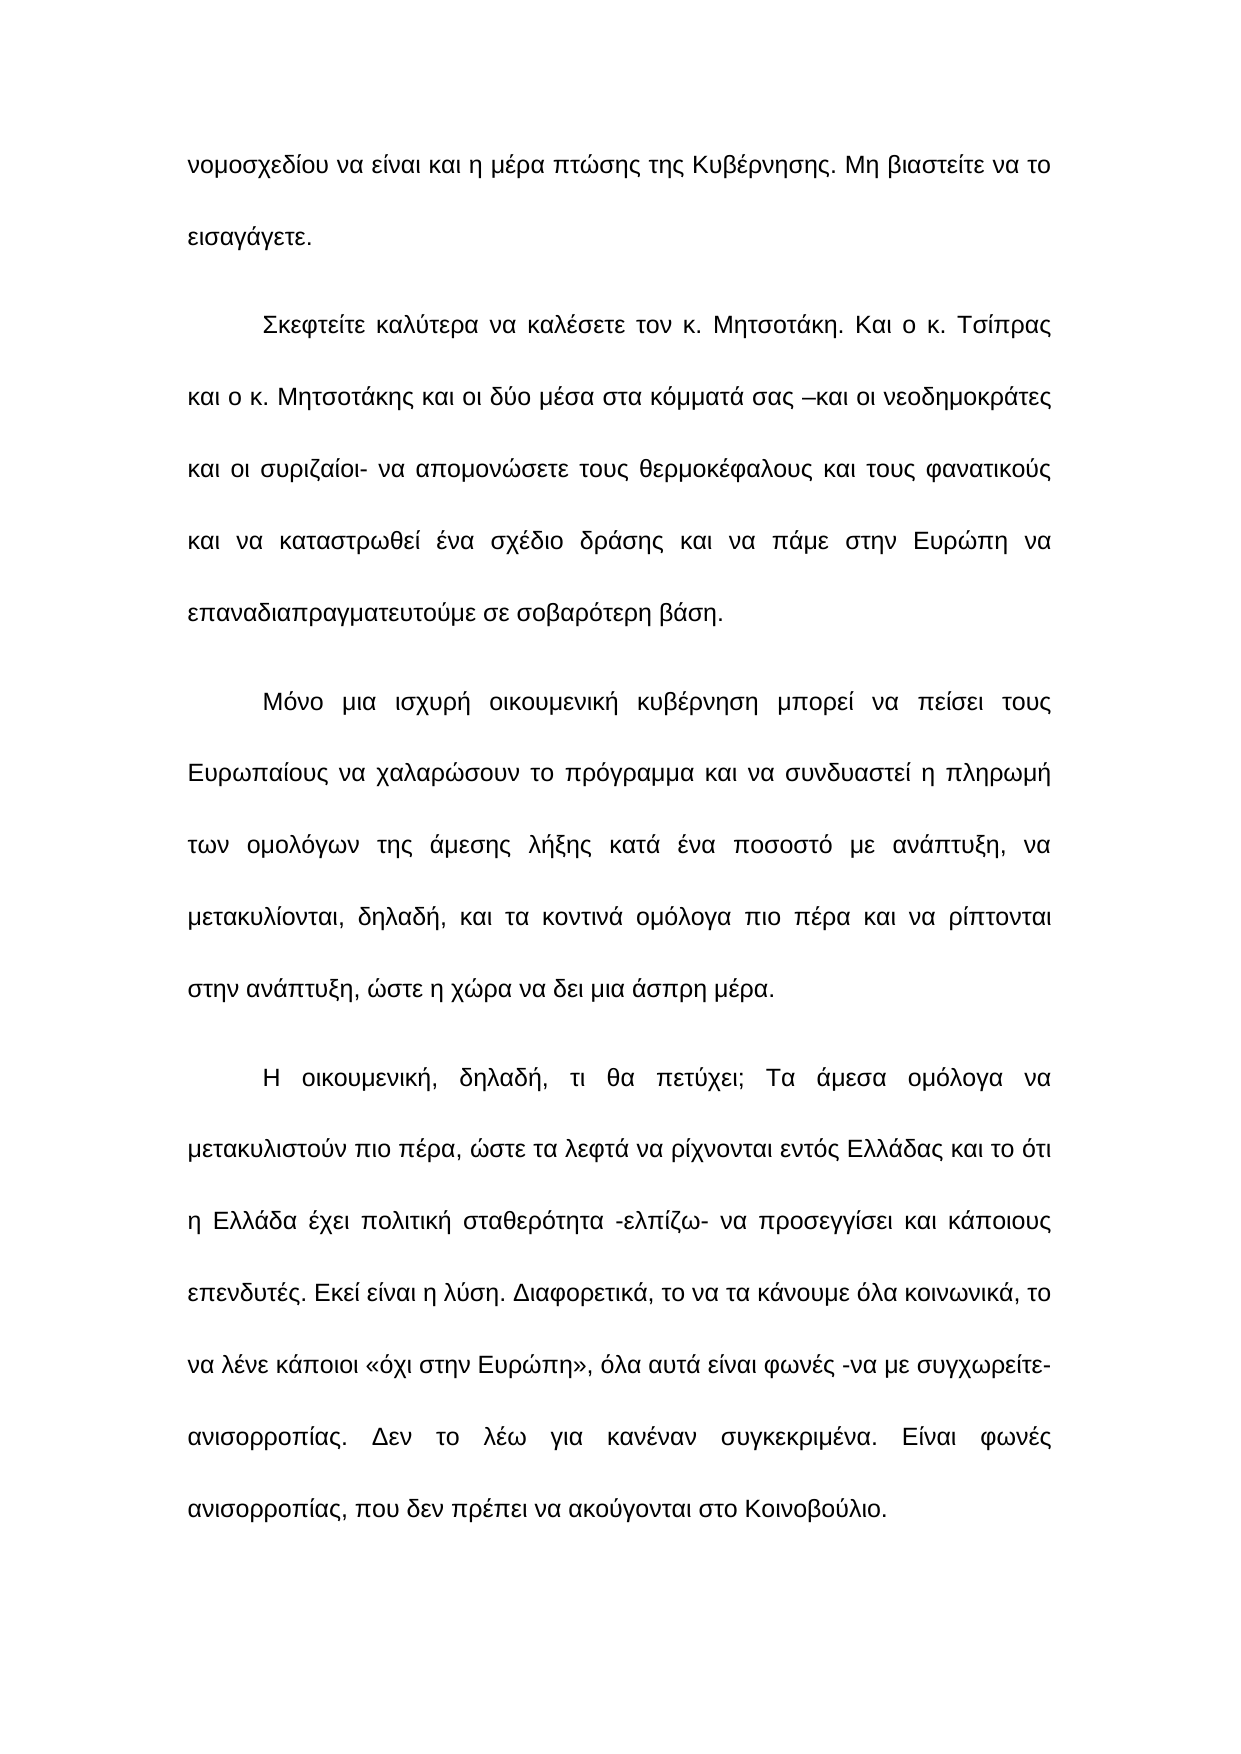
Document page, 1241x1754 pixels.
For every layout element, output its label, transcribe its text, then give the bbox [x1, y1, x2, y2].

text Σκεφτείτε καλύτερα να καλέσετε τον κ. Μητσοτάκη. Και ο κ. Τσίπρας και ο κ. Μητσοτάκης και οι δύο μέσα στα κόμματά σας –και οι νεοδημοκράτες και οι συριζαίοι- να απομονώσετε τους θερμοκέφαλους και τους φανατικούς και να καταστρωθεί ένα σχέδιο δράσης και να πάμε στην Ευρώπη να επαναδιαπραγματευτούμε σε σοβαρότερη βάση. [187, 310, 1053, 627]
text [187, 150, 1053, 251]
text Η οικουμενική, δηλαδή, τι θα πετύχει; Τα άμεσα ομόλογα να μετακυλιστούν πιο πέρα, ώστε τα λεφτά να ρίχνονται εντός Ελλάδας και το ότι η Ελλάδα έχει πολιτική σταθερότητα -ελπίζω- να προσεγγίσει και κάποιους επενδυτές. Εκεί είναι η λύση. Διαφορετικά, το να τα κάνουμε όλα κοινωνικά, το να λένε κάποιοι «όχι στην Ευρώπη», όλα αυτά είναι φωνές -να με συγχωρείτε- ανισορροπίας. Δεν το λέω για κανέναν συγκεκριμένα. Είναι φωνές ανισορροπίας, που δεν πρέπει να ακούγονται στο Κοινοβούλιο. [187, 1062, 1053, 1522]
text Μόνο μια ισχυρή οικουμενική κυβέρνηση μπορεί να πείσει τους Ευρωπαίους να χαλαρώσουν το πρόγραμμα και να συνδυαστεί η πληρωμή των ομολόγων της άμεσης λήξης κατά ένα ποσοστό με ανάπτυξη, να μετακυλίονται, δηλαδή, και τα κοντινά ομόλογα πιο πέρα και να ρίπτονται στην ανάπτυξη, ώστε η χώρα να δει μια άσπρη μέρα. [187, 686, 1053, 1003]
